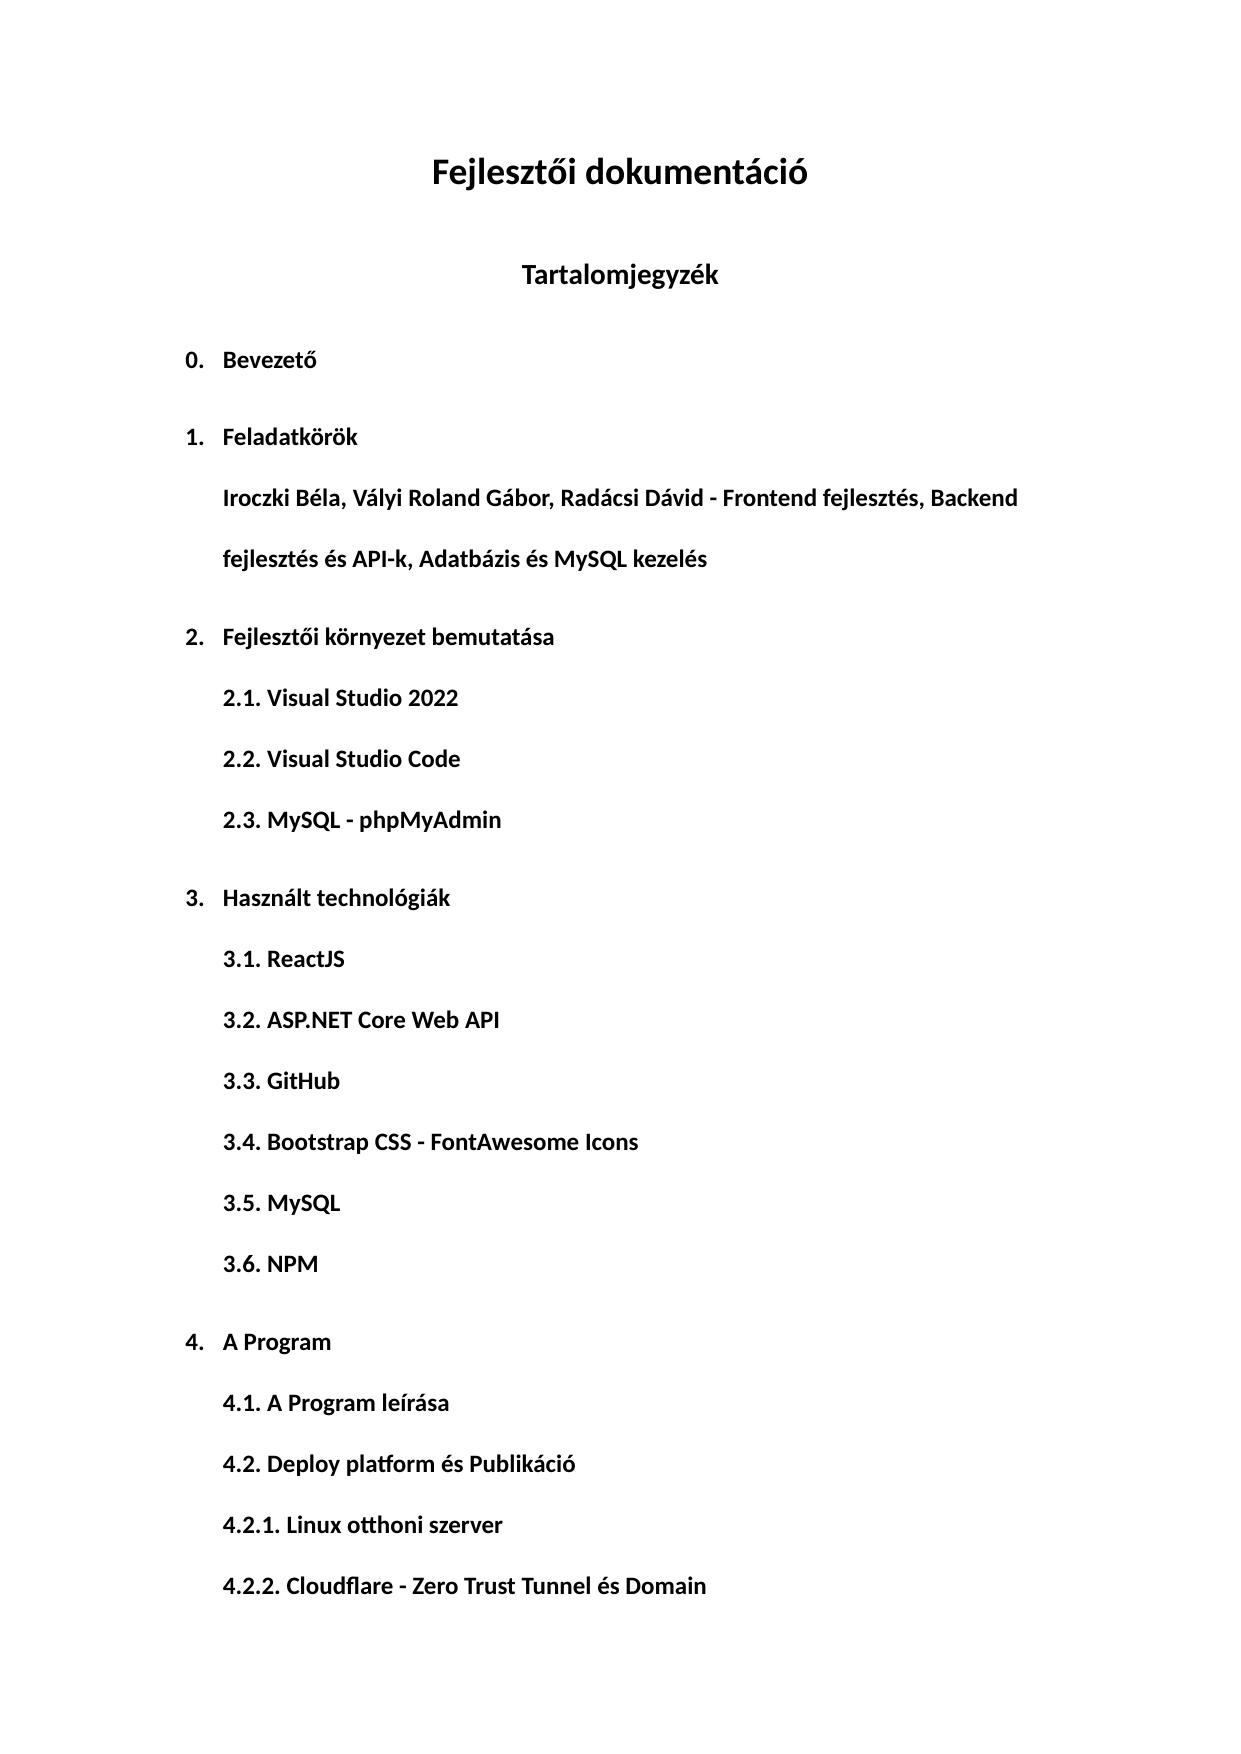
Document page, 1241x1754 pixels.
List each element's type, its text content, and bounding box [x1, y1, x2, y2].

list Használt technológiák 3.1. ReactJS 3.2. ASP.NET Core Web API 3.3. GitHub 3.4. Bootstrap CSS - FontAwesome Icons 3.5. MySQL 3.6. NPM [185, 882, 1093, 1279]
text Tartalomjegyzék [148, 256, 1093, 292]
text Fejlesztői dokumentáció [148, 148, 1093, 193]
list Bevezető [185, 344, 1093, 374]
list Fejlesztői környezet bemutatása 2.1. Visual Studio 2022 2.2. Visual Studio Code 2.3. MySQL - phpMyAdmin [185, 621, 1093, 835]
list A Program 4.1. A Program leírása 4.2. Deploy platform és Publikáció 4.2.1. Linux otthoni szerver 4.2.2. Cloudflare - Zero Trust Tunnel és Domain [185, 1326, 1093, 1601]
list Feladatkörök Iroczki Béla, Vályi Roland Gábor, Radácsi Dávid - Frontend fejlesztés, Backend fejlesztés és API-k, Adatbázis és MySQL kezelés [185, 422, 1093, 574]
